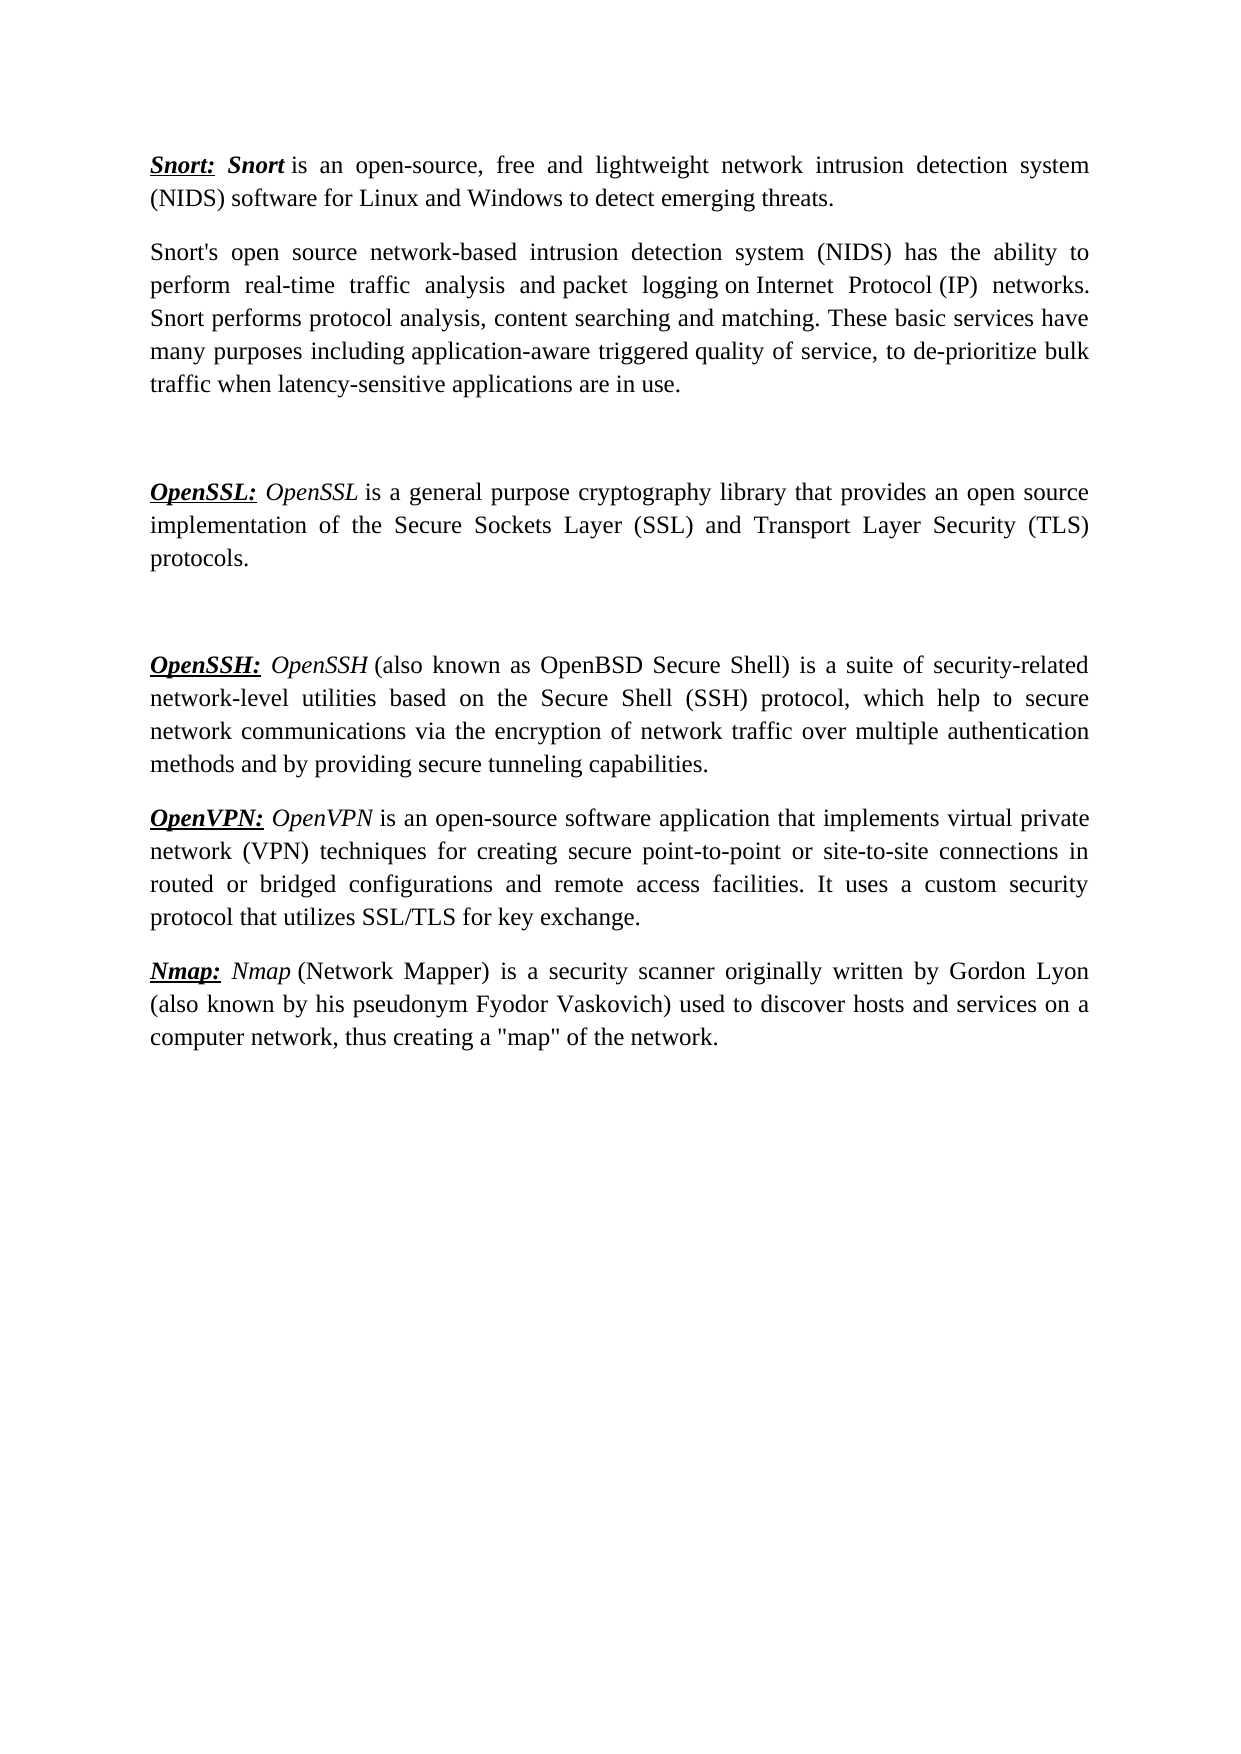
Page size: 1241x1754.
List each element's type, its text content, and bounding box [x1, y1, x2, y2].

text Snort: Snort is an open-source, free and lightweight network intrusion detection system (NIDS) software for Linux and Windows to detect emerging threats. [150, 150, 1090, 212]
text OpenSSL: OpenSSL is a general purpose cryptography library that provides an open source implementation of the Secure Sockets Layer (SSL) and Transport Layer Security (TLS) protocols. [150, 477, 1090, 510]
text OpenVPN: OpenVPN is an open-source software application that implements virtual private network (VPN) techniques for creating secure point-to-point or site-to-site connections in routed or bridged configurations and remote access facilities. It uses a custom security protocol that utilizes SSL/TLS for key exchange. [150, 898, 1090, 931]
text Snort's open source network-based intrusion detection system (NIDS) has the ability to perform real-time traffic analysis and packet logging on Internet Protocol (IP) networks. Snort performs protocol analysis, content searching and matching. These basic services have many purposes including application-aware triggered quality of service, to de-prioritize bulk traffic when latency-sensitive applications are in use. [150, 332, 1090, 398]
text Nmap: Nmap (Network Mapper) is a security scanner originally written by Gordon Lyon (also known by his pseudonym Fyodor Vaskovich) used to discover hosts and services on a computer network, thus creating a "map" of the network. [150, 1018, 1090, 1051]
text Snort's open source network-based intrusion detection system (NIDS) has the ability to perform real-time traffic analysis and packet logging on Internet Protocol (IP) networks. Snort performs protocol analysis, content searching and matching. These basic services have many purposes including application-aware triggered quality of service, to de-prioritize bulk traffic when latency-sensitive applications are in use. [150, 266, 1090, 303]
text OpenSSH: OpenSSH (also known as OpenBSD Secure Shell) is a suite of security-related network-level utilities based on the Secure Shell (SSH) protocol, which help to secure network communications via the encryption of network traffic over multiple authentication methods and by providing secure tunneling capabilities. [150, 745, 1090, 778]
text OpenSSL: OpenSSL is a general purpose cryptography library that provides an open source implementation of the Secure Sockets Layer (SSL) and Transport Layer Security (TLS) protocols. [150, 538, 1090, 571]
